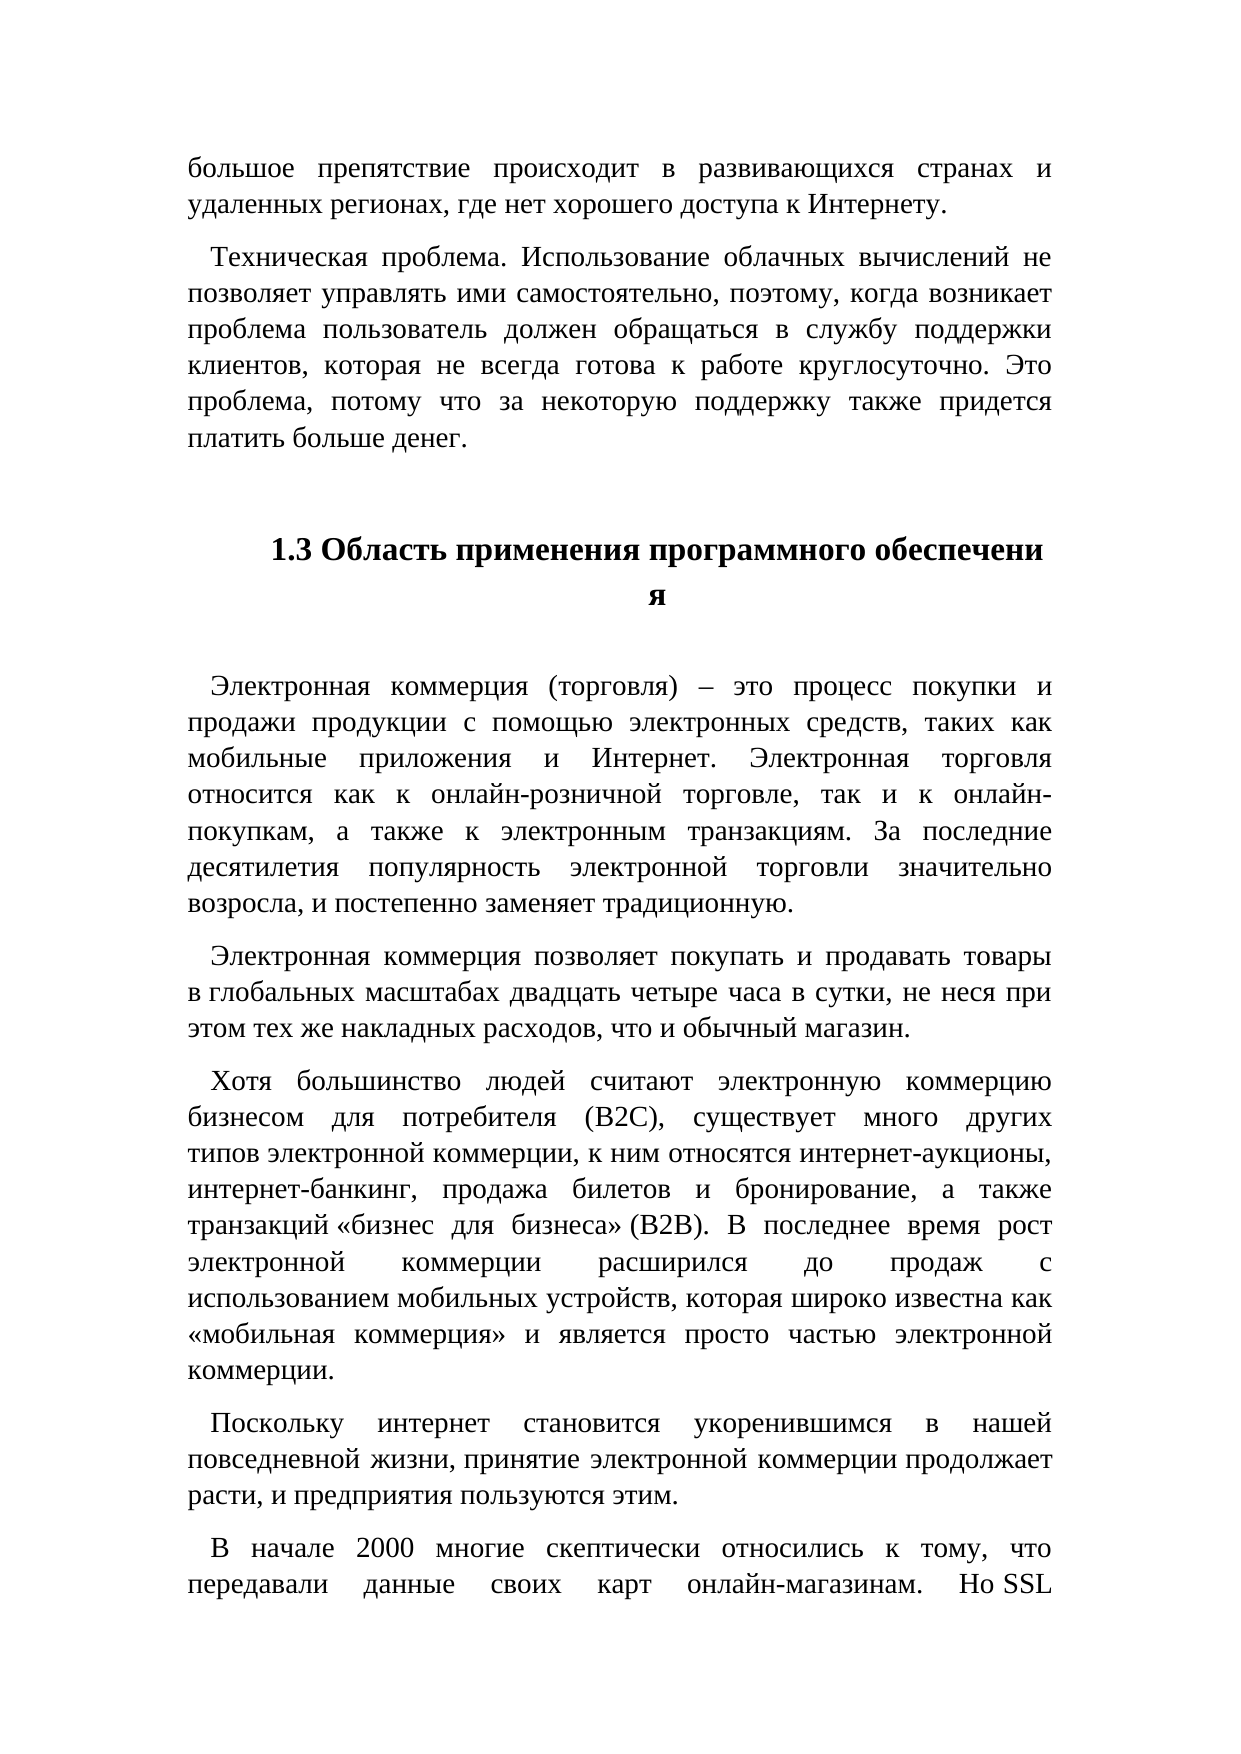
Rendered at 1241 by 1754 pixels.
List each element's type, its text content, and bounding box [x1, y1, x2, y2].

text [187, 150, 1053, 220]
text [187, 1530, 1053, 1600]
text Техническая проблема. Использование облачных вычислений не позволяет управлять ими самостоятельно, поэтому, когда возникает проблема пользователь должен обращаться в службу поддержки клиентов, которая не всегда готова к работе круглосуточно. Это проблема, потому что за некоторую поддержку также придется платить больше денег. [187, 239, 1053, 453]
text Поскольку интернет становится укоренившимся в нашей повседневной жизни, принятие электронной коммерции продолжает расти, и предприятия пользуются этим. [187, 1405, 1053, 1511]
text Электронная коммерция позволяет покупать и продавать товары в глобальных масштабах двадцать четыре часа в сутки, не неся при этом тех же накладных расходов, что и обычный магазин. [187, 938, 1053, 1044]
text Хотя большинство людей считают электронную коммерцию бизнесом для потребителя (B2C), существует много других типов электронной коммерции, к ним относятся интернет-аукционы, интернет-банкинг, продажа билетов и бронирование, а также транзакций «бизнес для бизнеса» (B2B). В последнее время рост электронной коммерции расширился до продаж с использованием мобильных устройств, которая широко известна как «мобильная коммерция» и является просто частью электронной коммерции. [187, 1063, 1053, 1386]
text Электронная коммерция (торговля) – это процесс покупки и продажи продукции с помощью электронных средств, таких как мобильные приложения и Интернет. Электронная торговля относится как к онлайн-розничной торговле, так и к онлайн-покупкам, а также к электронным транзакциям. За последние десятилетия популярность электронной торговли значительно возросла, и постепенно заменяет традиционную. [187, 668, 1053, 918]
subtitle 1.3 Область применения программного обеспечения [261, 530, 1053, 612]
